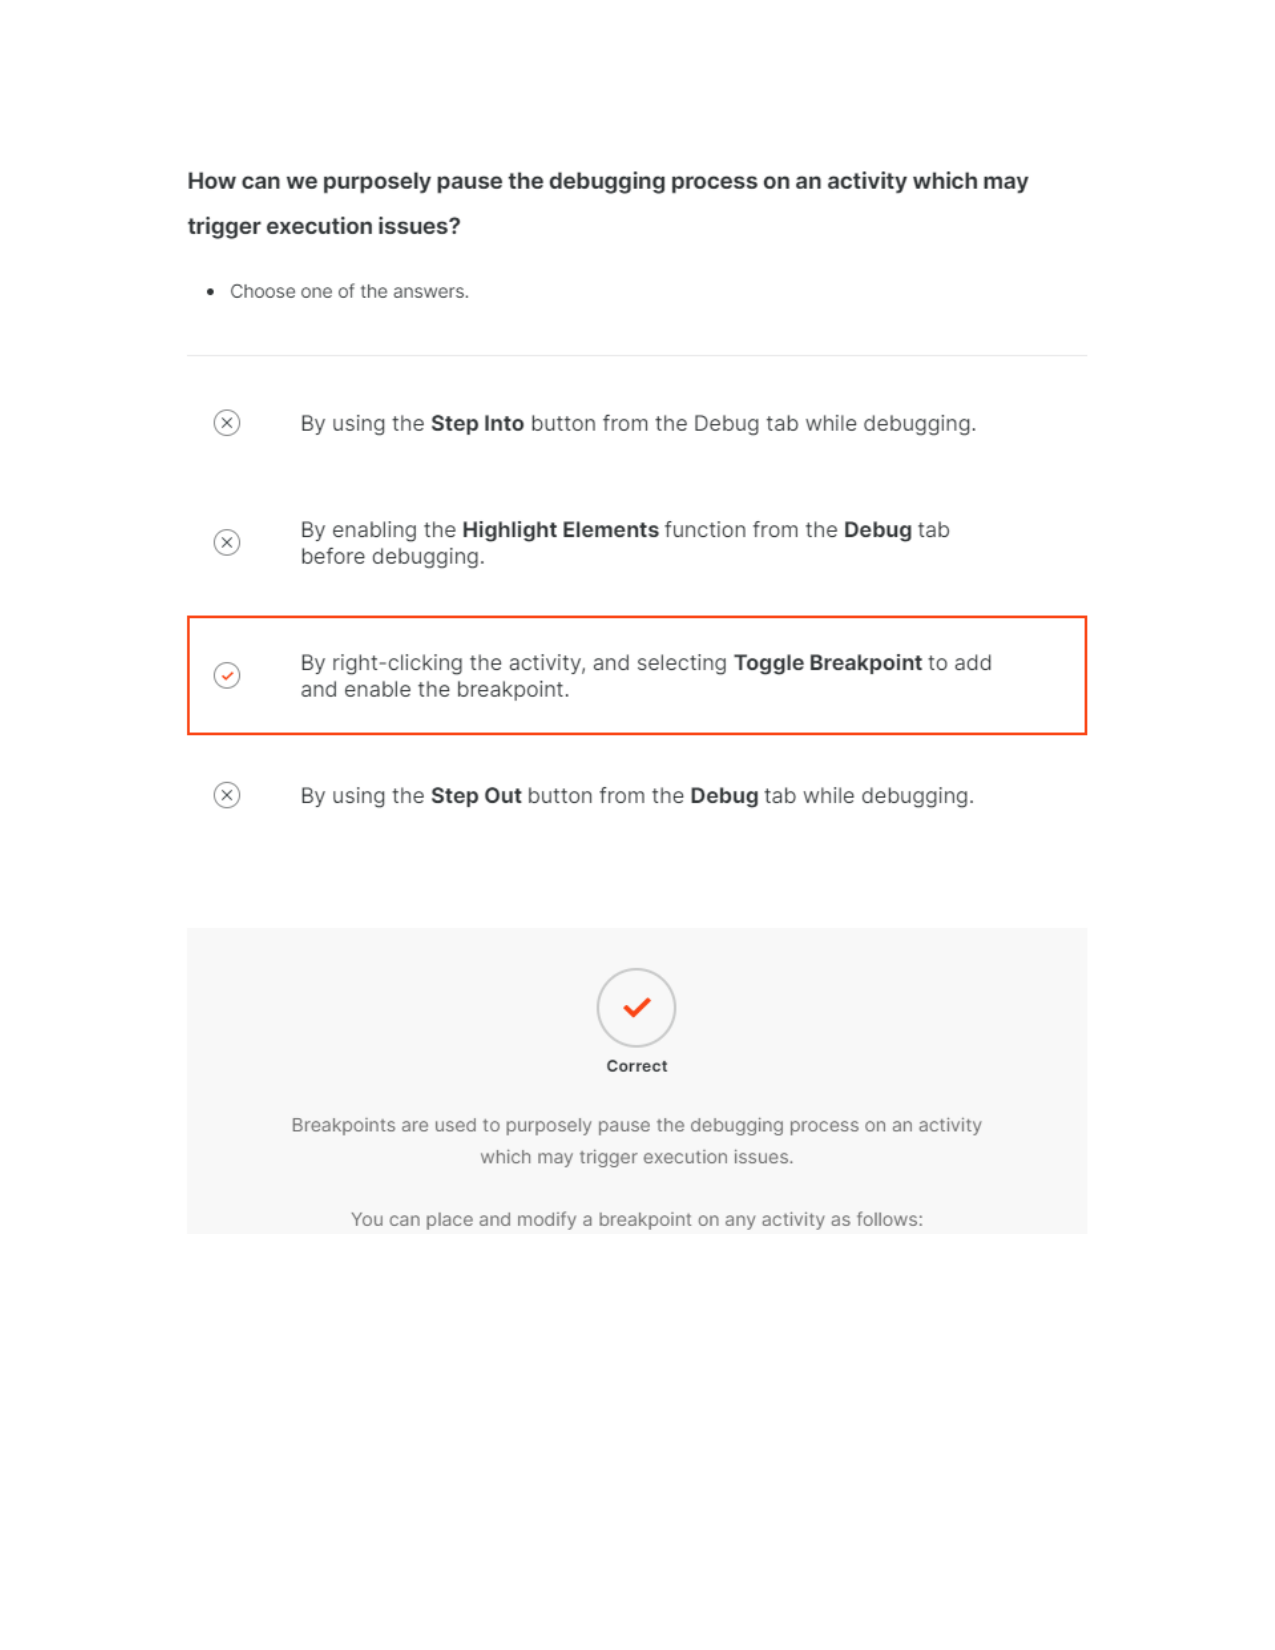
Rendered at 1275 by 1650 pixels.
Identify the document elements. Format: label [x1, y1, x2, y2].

picture [150, 150, 1125, 1234]
